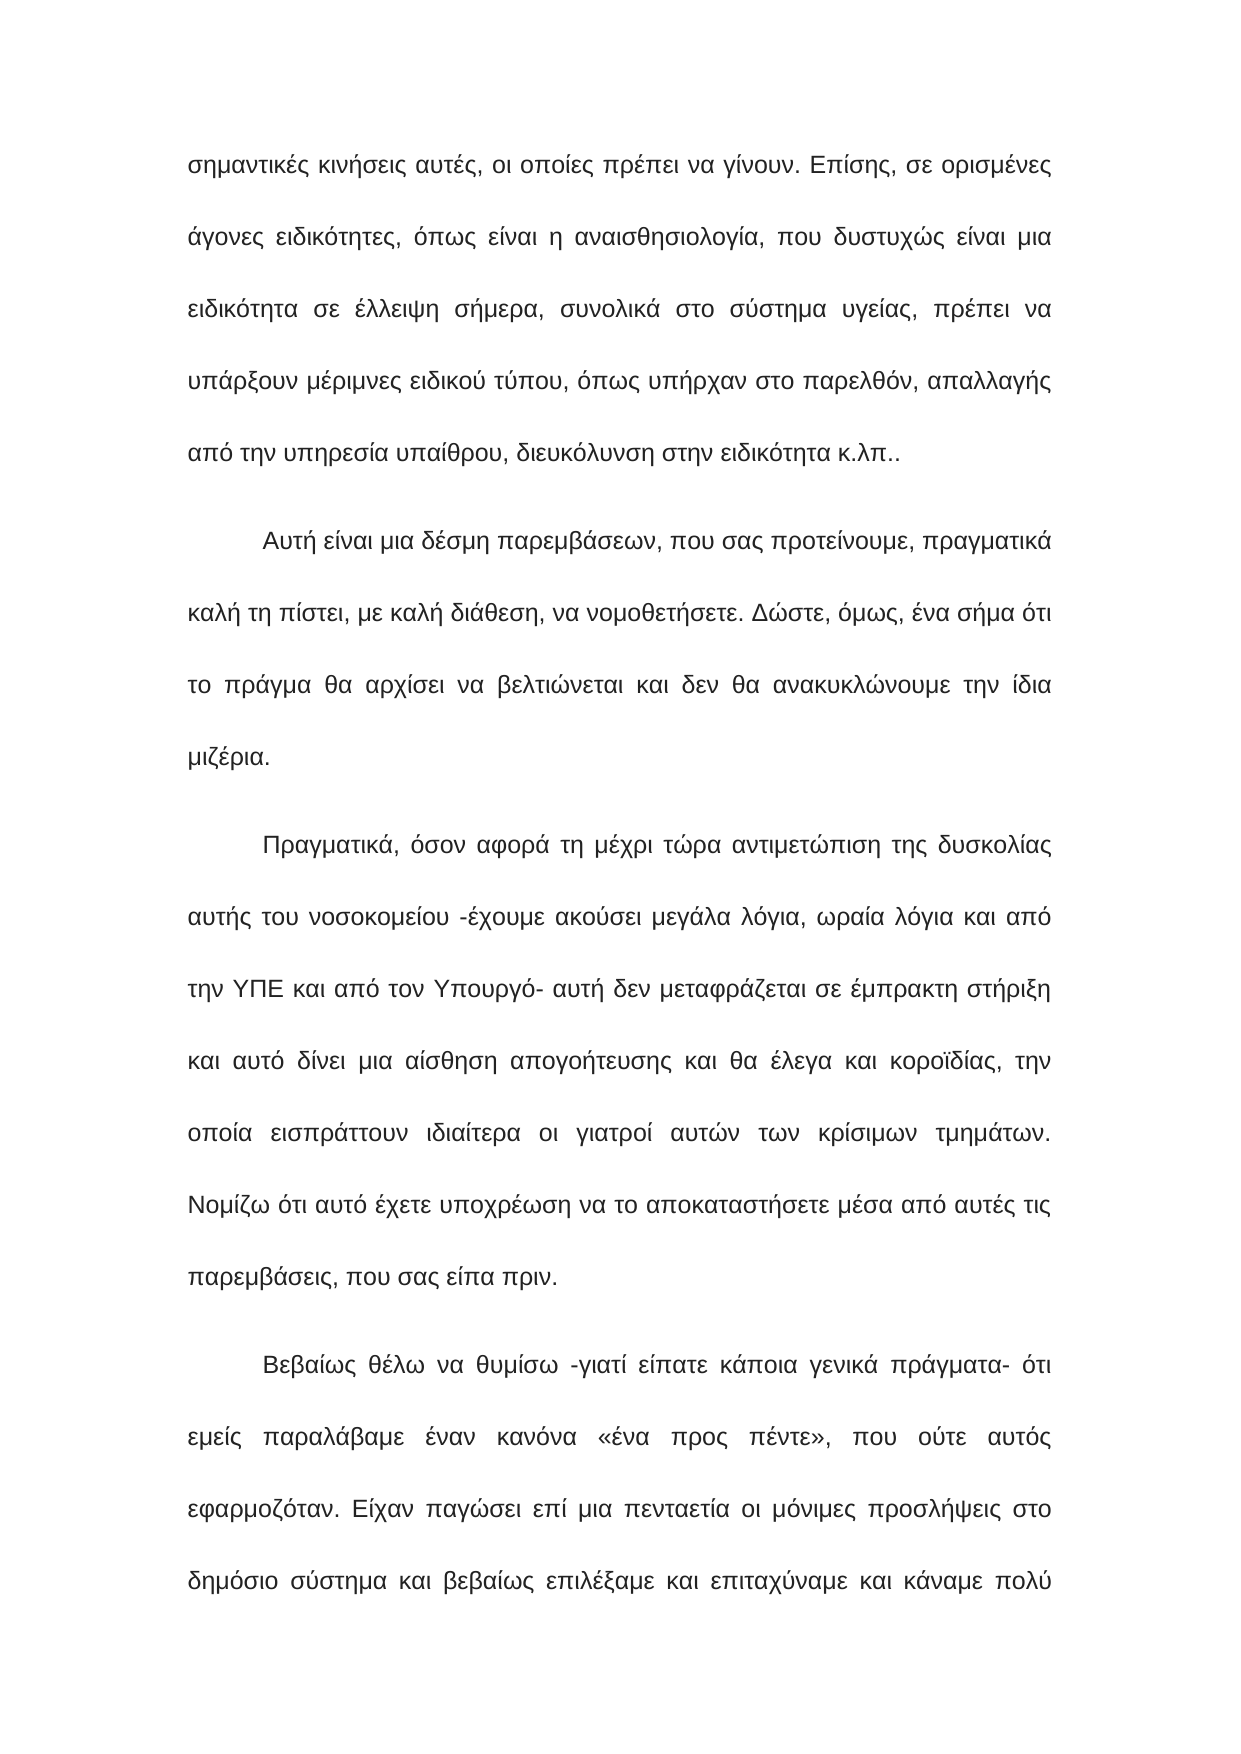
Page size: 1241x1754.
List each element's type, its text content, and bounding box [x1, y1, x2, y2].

text Αυτή είναι μια δέσμη παρεμβάσεων, που σας προτείνουμε, πραγματικά καλή τη πίστει, με καλή διάθεση, να νομοθετήσετε. Δώστε, όμως, ένα σήμα ότι το πράγμα θα αρχίσει να βελτιώνεται και δεν θα ανακυκλώνουμε την ίδια μιζέρια. [187, 526, 1053, 680]
text Πραγματικά, όσον αφορά τη μέχρι τώρα αντιμετώπιση της δυσκολίας αυτής του νοσοκομείου -έχουμε ακούσει μεγάλα λόγια, ωραία λόγια και από την ΥΠΕ και από τον Υπουργό- αυτή δεν μεταφράζεται σε έμπρακτη στήριξη και αυτό δίνει μια αίσθηση απογοήτευσης και θα έλεγα και κοροϊδίας, την οποία εισπράττουν ιδιαίτερα οι γιατροί αυτών των κρίσιμων τμημάτων. Νομίζω ότι αυτό έχετε υποχρέωση να το αποκαταστήσετε μέσα από αυτές τις παρεμβάσεις, που σας είπα πριν. [187, 830, 1053, 984]
text Πραγματικά, όσον αφορά τη μέχρι τώρα αντιμετώπιση της δυσκολίας αυτής του νοσοκομείου -έχουμε ακούσει μεγάλα λόγια, ωραία λόγια και από την ΥΠΕ και από τον Υπουργό- αυτή δεν μεταφράζεται σε έμπρακτη στήριξη και αυτό δίνει μια αίσθηση απογοήτευσης και θα έλεγα και κοροϊδίας, την οποία εισπράττουν ιδιαίτερα οι γιατροί αυτών των κρίσιμων τμημάτων. Νομίζω ότι αυτό έχετε υποχρέωση να το αποκαταστήσετε μέσα από αυτές τις παρεμβάσεις, που σας είπα πριν. [187, 986, 1053, 1290]
text Αυτή είναι μια δέσμη παρεμβάσεων, που σας προτείνουμε, πραγματικά καλή τη πίστει, με καλή διάθεση, να νομοθετήσετε. Δώστε, όμως, ένα σήμα ότι το πράγμα θα αρχίσει να βελτιώνεται και δεν θα ανακυκλώνουμε την ίδια μιζέρια. [187, 682, 1053, 770]
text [187, 1350, 1053, 1594]
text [187, 150, 1053, 466]
